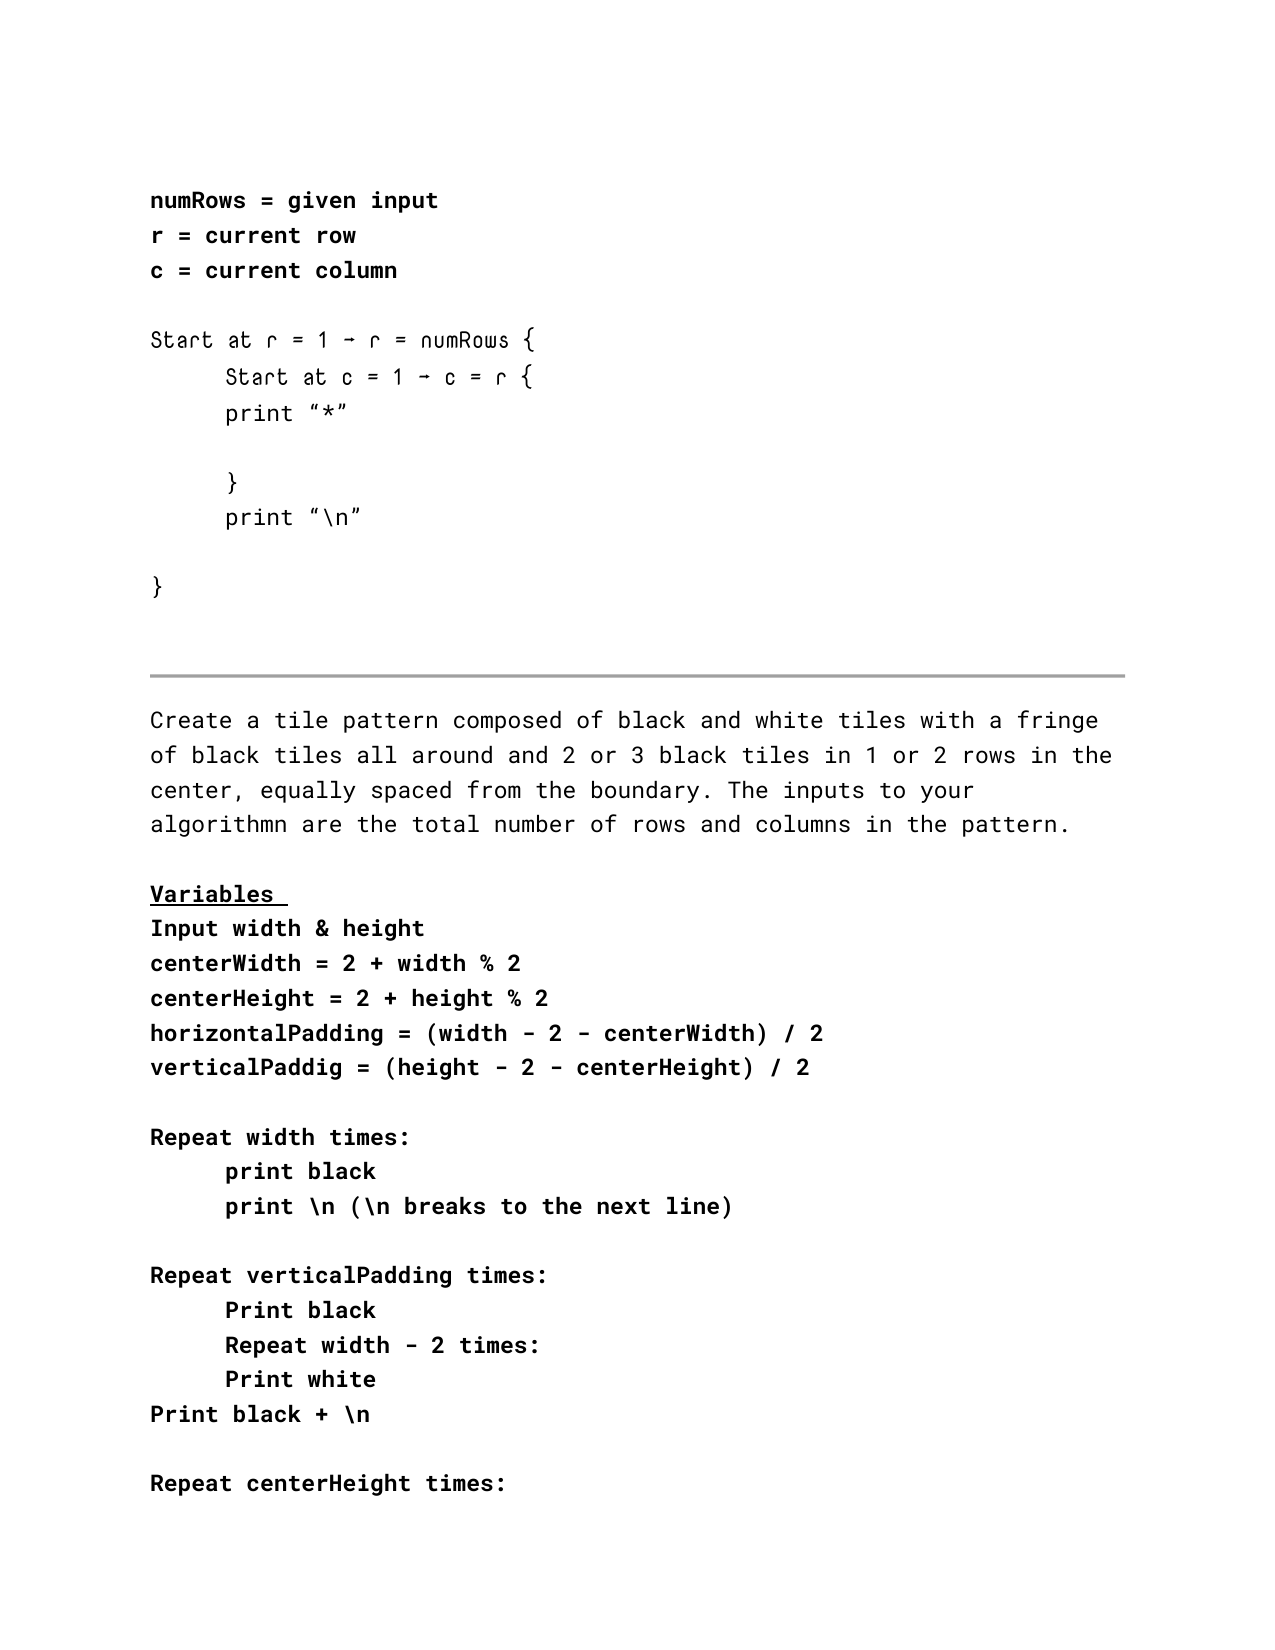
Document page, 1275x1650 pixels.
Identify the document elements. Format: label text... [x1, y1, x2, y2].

text Input width & height [150, 913, 1125, 943]
text Repeat centerHeight times: [150, 1468, 1125, 1498]
text Repeat verticalPadding times: [150, 1260, 1125, 1290]
text print “\n” [150, 501, 1125, 531]
text Create a tile pattern composed of black and white tiles with a fringe of black tiles all around and 2 or 3 black tiles in 1 or 2 rows in the center, equally spaced from the boundary. The inputs to your algorithmn are the total number of rows and columns in the pattern. [150, 705, 1125, 839]
text print “*” [150, 397, 1125, 427]
text r = current row [150, 219, 1125, 249]
text print black [150, 1156, 1125, 1186]
text verticalPaddig = (height - 2 - centerHeight) / 2 [150, 1052, 1125, 1082]
text Start at r = 1 → r = numRows { [150, 323, 1125, 355]
text Repeat width times: [150, 1121, 1125, 1151]
text centerWidth = 2 + width % 2 [150, 947, 1125, 978]
text Variables [150, 878, 1125, 908]
text Repeat width - 2 times: [150, 1329, 1125, 1359]
text } [150, 570, 1125, 601]
text Print black [150, 1294, 1125, 1324]
text centerHeight = 2 + height % 2 [150, 982, 1125, 1012]
text numRows = given input [150, 185, 1125, 215]
text print \n (\n breaks to the next line) [150, 1190, 1125, 1221]
text Print black + \n [150, 1398, 1125, 1429]
text Print white [150, 1364, 1125, 1394]
text Start at c = 1 → c = r { [150, 360, 1125, 392]
text c = current column [150, 254, 1125, 284]
text } [150, 466, 1125, 497]
text horizontalPadding = (width - 2 - centerWidth) / 2 [150, 1017, 1125, 1047]
